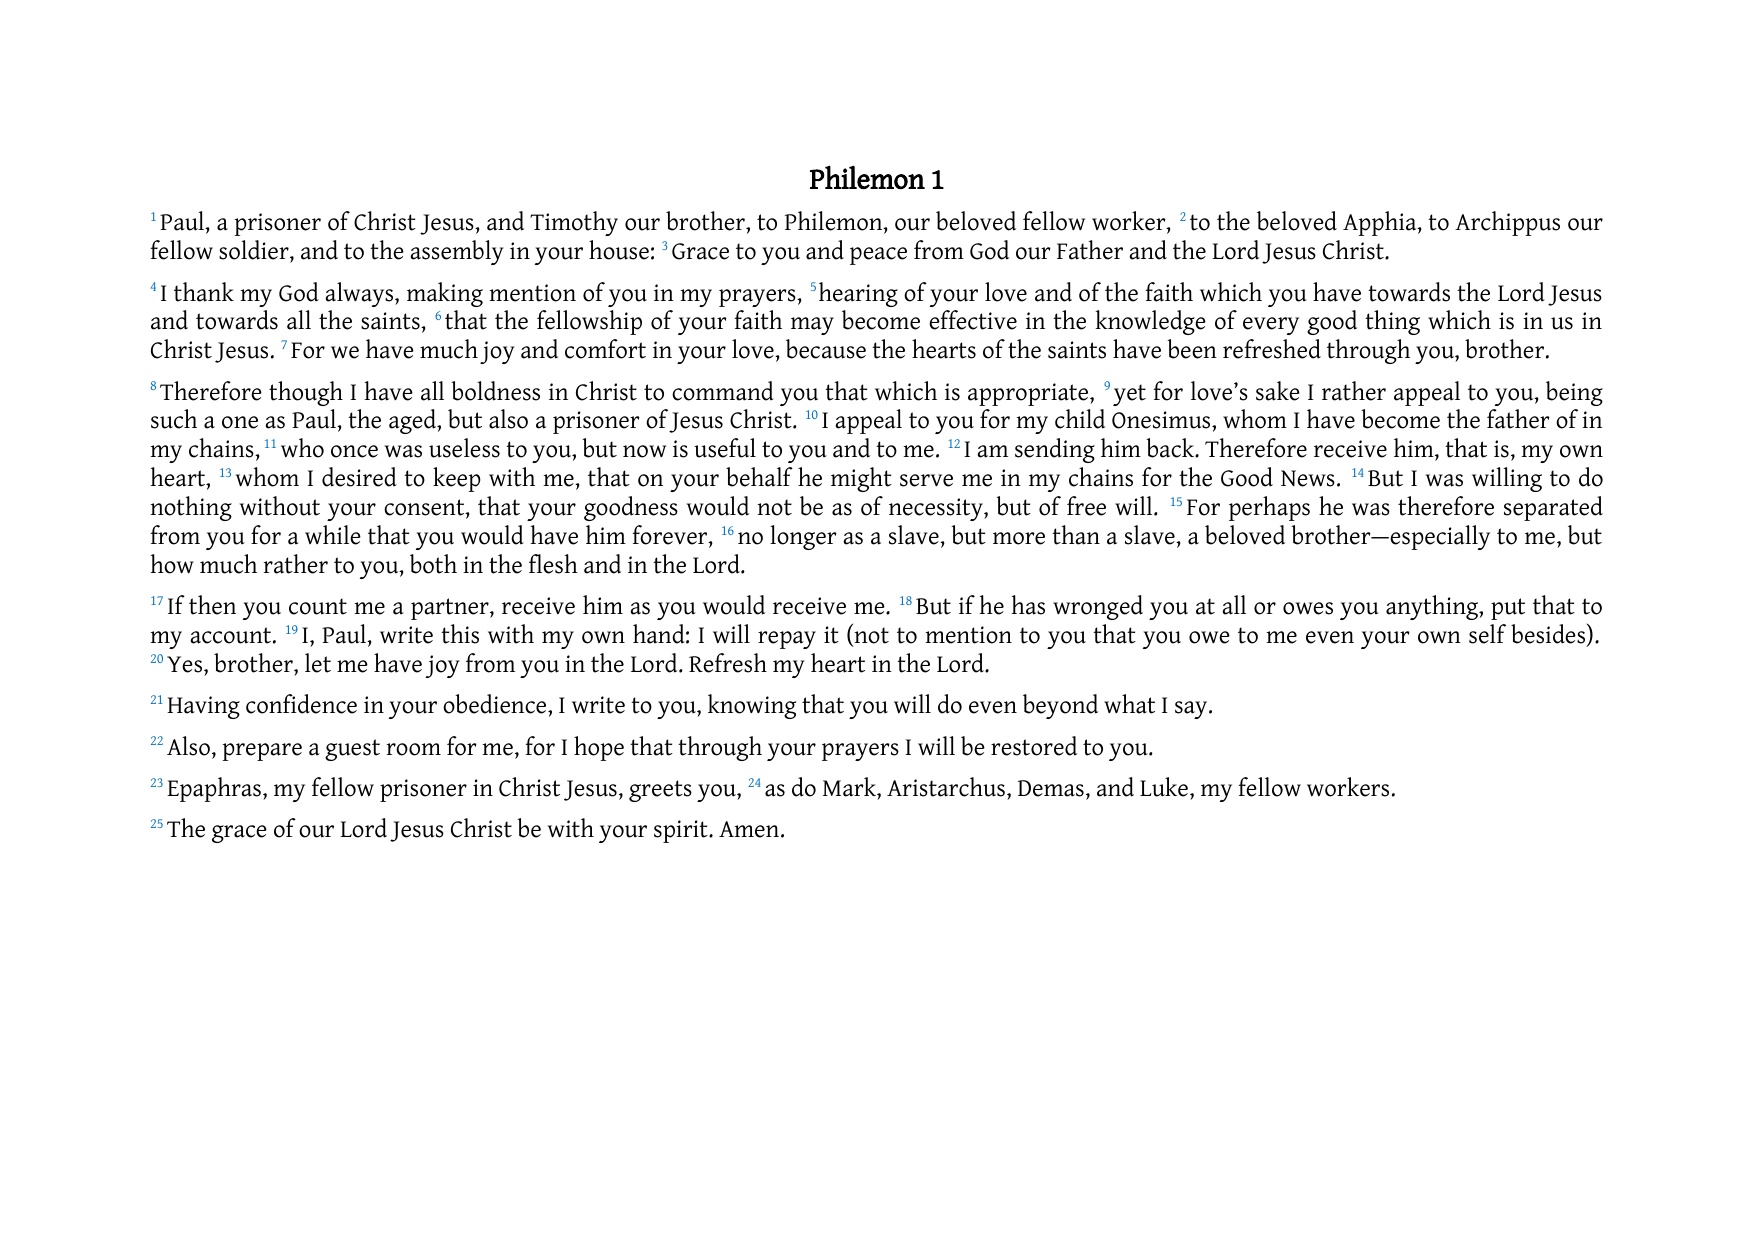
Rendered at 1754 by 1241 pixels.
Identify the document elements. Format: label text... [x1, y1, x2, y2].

text Philemon 1 [150, 162, 1604, 196]
text 17 If then you count me a partner, receive him as you would receive me. 18 But if he has wronged you at all or owes you anything, put that to my account. 19 I, Paul, write this with my own hand: I will repay it (not to mention to you that you owe to me even your own self besides). 20 Yes, brother, let me have joy from you in the Lord. Refresh my heart in the Lord. [150, 592, 1604, 679]
text 23 Epaphras, my fellow prisoner in Christ Jesus, greets you, 24 as do Mark, Aristarchus, Demas, and Luke, my fellow workers. [150, 774, 1604, 803]
text 22 Also, prepare a guest room for me, for I hope that through your prayers I will be restored to you. [150, 733, 1604, 762]
text 4 I thank my God always, making mention of you in my prayers, 5 hearing of your love and of the faith which you have towards the Lord Jesus and towards all the saints, 6 that the fellowship of your faith may become effective in the knowledge of every good thing which is in us in Christ Jesus. 7 For we have much joy and comfort in your love, because the hearts of the saints have been refreshed through you, brother. [150, 279, 1604, 366]
text 21 Having confidence in your obedience, I write to you, knowing that you will do even beyond what I say. [150, 692, 1604, 720]
text 1 Paul, a prisoner of Christ Jesus, and Timothy our brother, to Philemon, our beloved fellow worker, 2 to the beloved Apphia, to Archippus our fellow soldier, and to the assembly in your house: 3 Grace to you and peace from God our Father and the Lord Jesus Christ. [150, 209, 1604, 266]
text 8 Therefore though I have all boldness in Christ to command you that which is appropriate, 9 yet for love’s sake I rather appeal to you, being such a one as Paul, the aged, but also a prisoner of Jesus Christ. 10 I appeal to you for my child Onesimus, whom I have become the father of in my chains, 11 who once was useless to you, but now is useful to you and to me. 12 I am sending him back. Therefore receive him, that is, my own heart, 13 whom I desired to keep with me, that on your behalf he might serve me in my chains for the Good News. 14 But I was willing to do nothing without your consent, that your goodness would not be as of necessity, but of free will. 15 For perhaps he was therefore separated from you for a while that you would have him forever, 16 no longer as a slave, but more than a slave, a beloved brother—especially to me, but how much rather to you, both in the flesh and in the Lord. [150, 378, 1604, 580]
text 25 The grace of our Lord Jesus Christ be with your spirit. Amen. [150, 816, 1604, 844]
